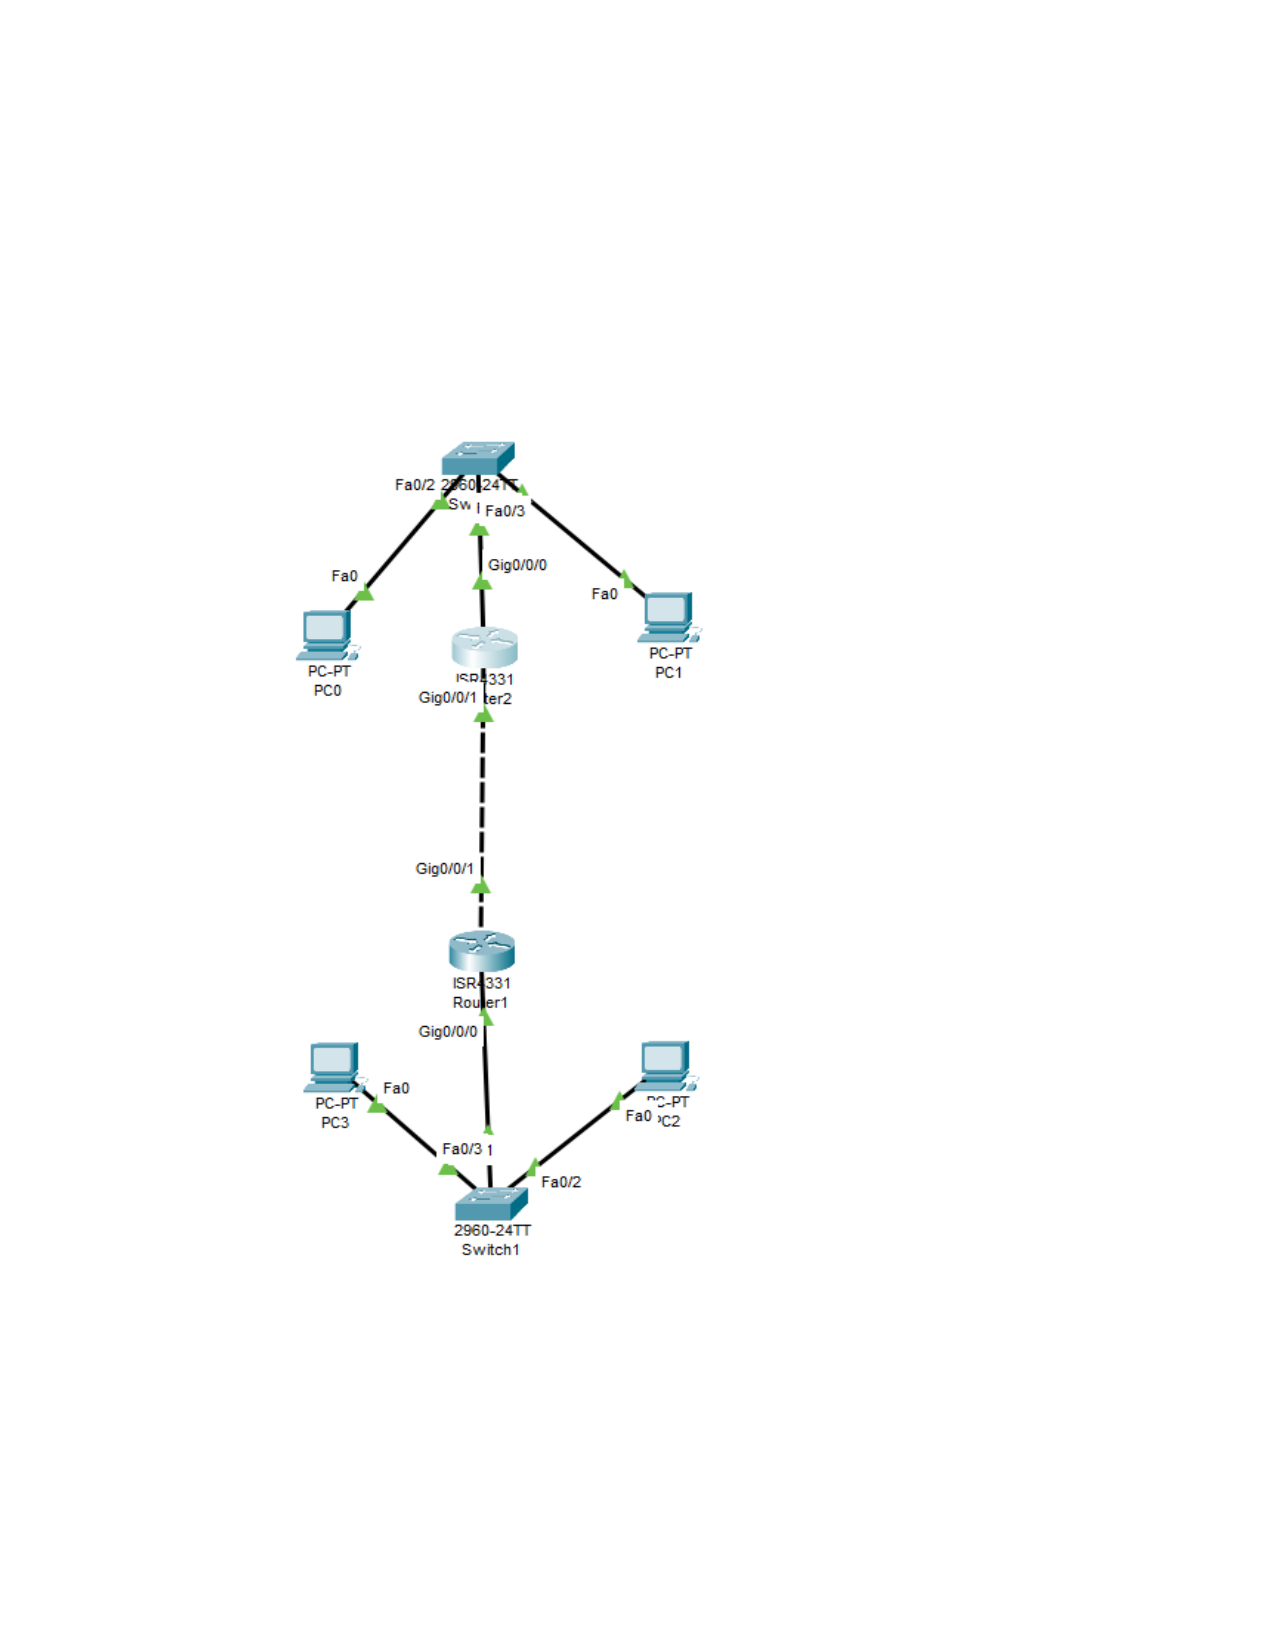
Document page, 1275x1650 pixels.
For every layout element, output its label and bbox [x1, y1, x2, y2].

picture [150, 384, 744, 1269]
